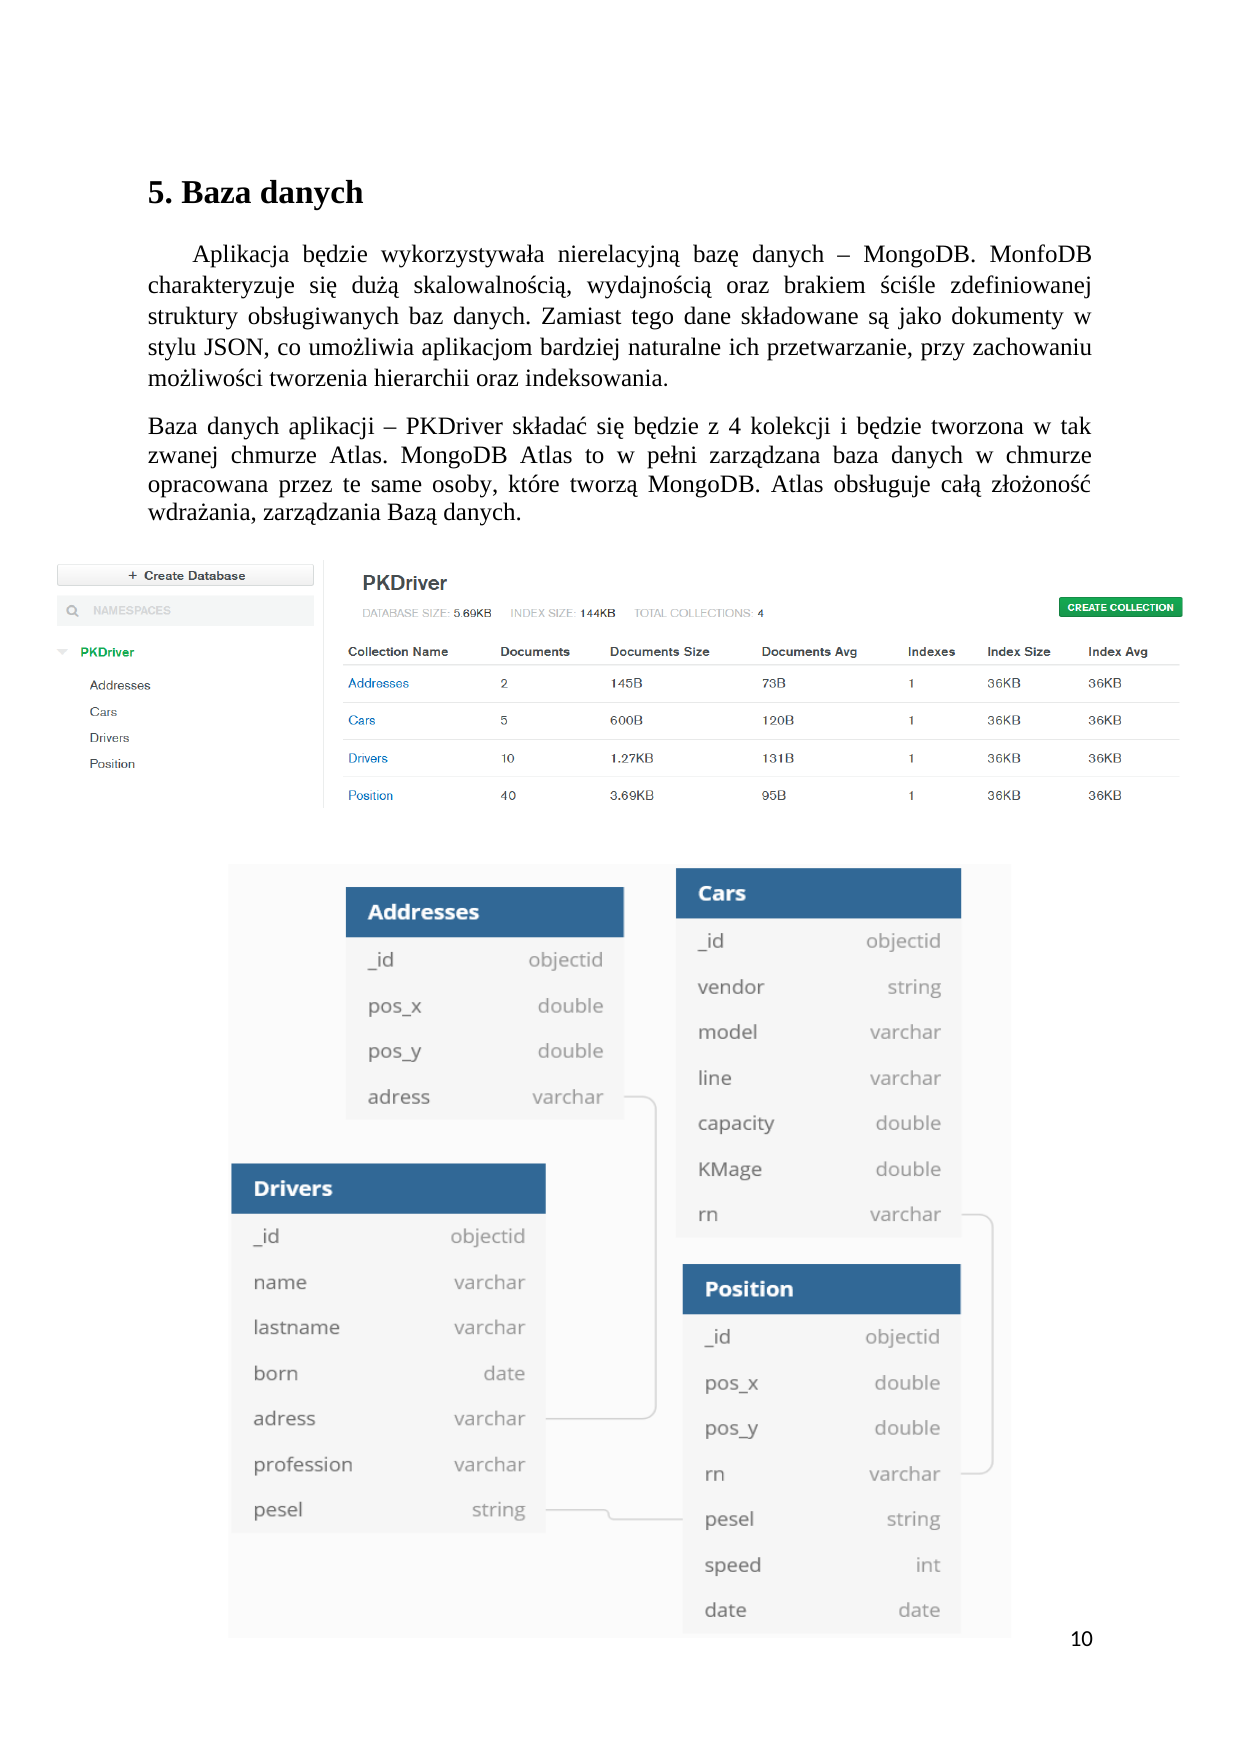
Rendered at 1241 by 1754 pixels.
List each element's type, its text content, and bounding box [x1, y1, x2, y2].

picture [53, 560, 1183, 807]
text Aplikacja będzie wykorzystywała nierelacyjną bazę danych – MongoDB. MonfoDB charakteryzuje się dużą skalowalnością, wydajnością oraz brakiem ściśle zdefiniowanej struktury obsługiwanych baz danych. Zamiast tego dane składowane są jako dokumenty w stylu JSON, co umożliwia aplikacjom bardziej naturalne ich przetwarzanie, przy zachowaniu możliwości tworzenia hierarchii oraz indeksowania. [148, 239, 1093, 392]
picture [227, 864, 1011, 1637]
subtitle 5. Baza danych [148, 173, 1093, 211]
text Baza danych aplikacji – PKDriver składać się będzie z 4 kolekcji i będzie tworzona w tak zwanej chmurze Atlas. MongoDB Atlas to w pełni zarządzana baza danych w chmurze opracowana przez te same osoby, które tworzą MongoDB. Atlas obsługuje całą złożoność wdrażania, zarządzania Bazą danych. [148, 411, 1093, 526]
